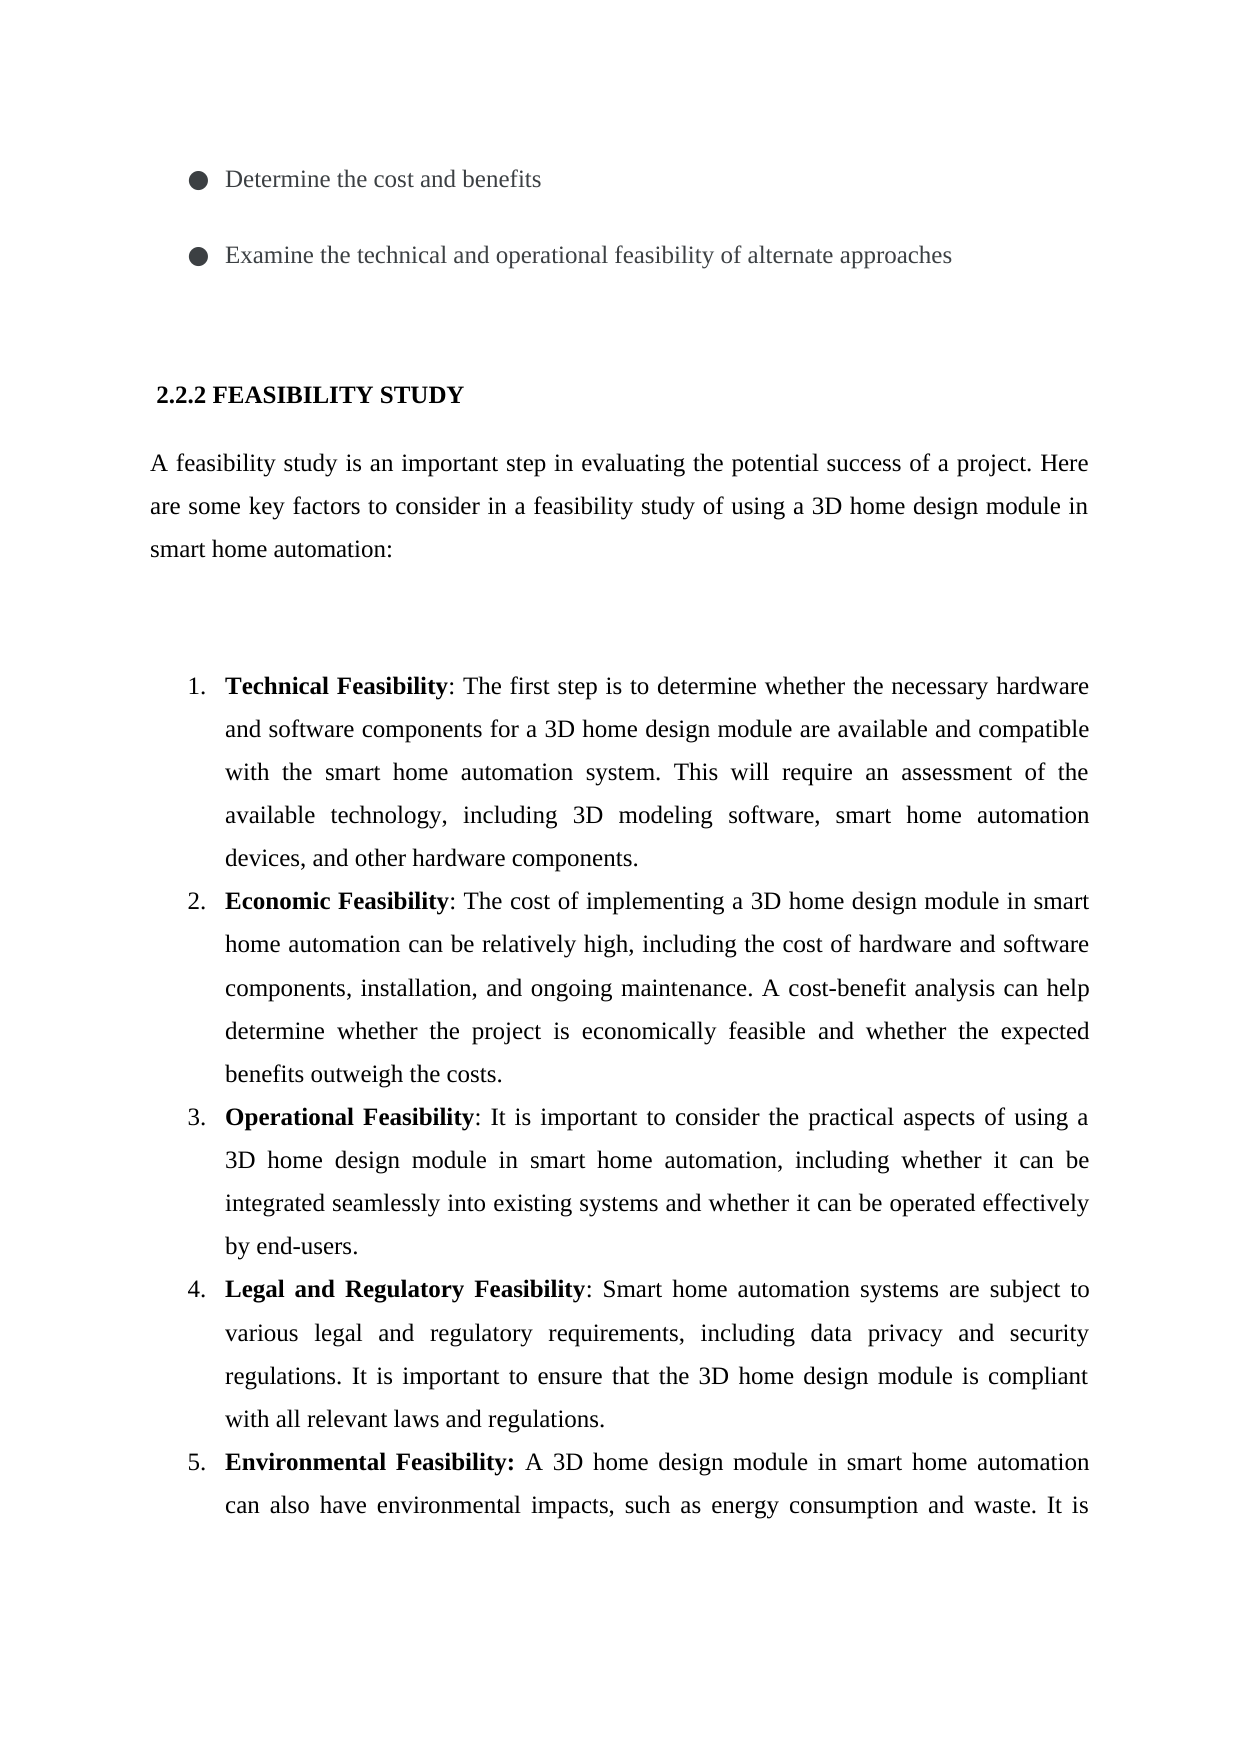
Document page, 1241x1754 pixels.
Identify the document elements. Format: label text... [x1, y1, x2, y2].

list Operational Feasibility: It is important to consider the practical aspects of using a 3D home design module in smart home automation, including whether it can be integrated seamlessly into existing systems and whether it can be operated effectively by end-users. [187, 1102, 1090, 1260]
list Examine the technical and operational feasibility of alternate approaches [187, 227, 1090, 278]
text 2.2.2 FEASIBILITY STUDY [150, 380, 1090, 409]
text A feasibility study is an important step in evaluating the potential success of a project. Here are some key factors to consider in a feasibility study of using a 3D home design module in smart home automation: [150, 448, 1090, 563]
list Legal and Regulatory Feasibility: Smart home automation systems are subject to various legal and regulatory requirements, including data privacy and security regulations. It is important to ensure that the 3D home design module is compliant with all relevant laws and regulations. [187, 1274, 1090, 1433]
list Determine the cost and benefits [187, 150, 1090, 201]
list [187, 1447, 1090, 1519]
list Technical Feasibility: The first step is to determine whether the necessary hardware and software components for a 3D home design module are available and compatible with the smart home automation system. This will require an assessment of the available technology, including 3D modeling software, smart home automation devices, and other hardware components. [187, 671, 1090, 872]
list Economic Feasibility: The cost of implementing a 3D home design module in smart home automation can be relatively high, including the cost of hardware and software components, installation, and ongoing maintenance. A cost-benefit analysis can help determine whether the project is economically feasible and whether the expected benefits outweigh the costs. [187, 886, 1090, 1088]
